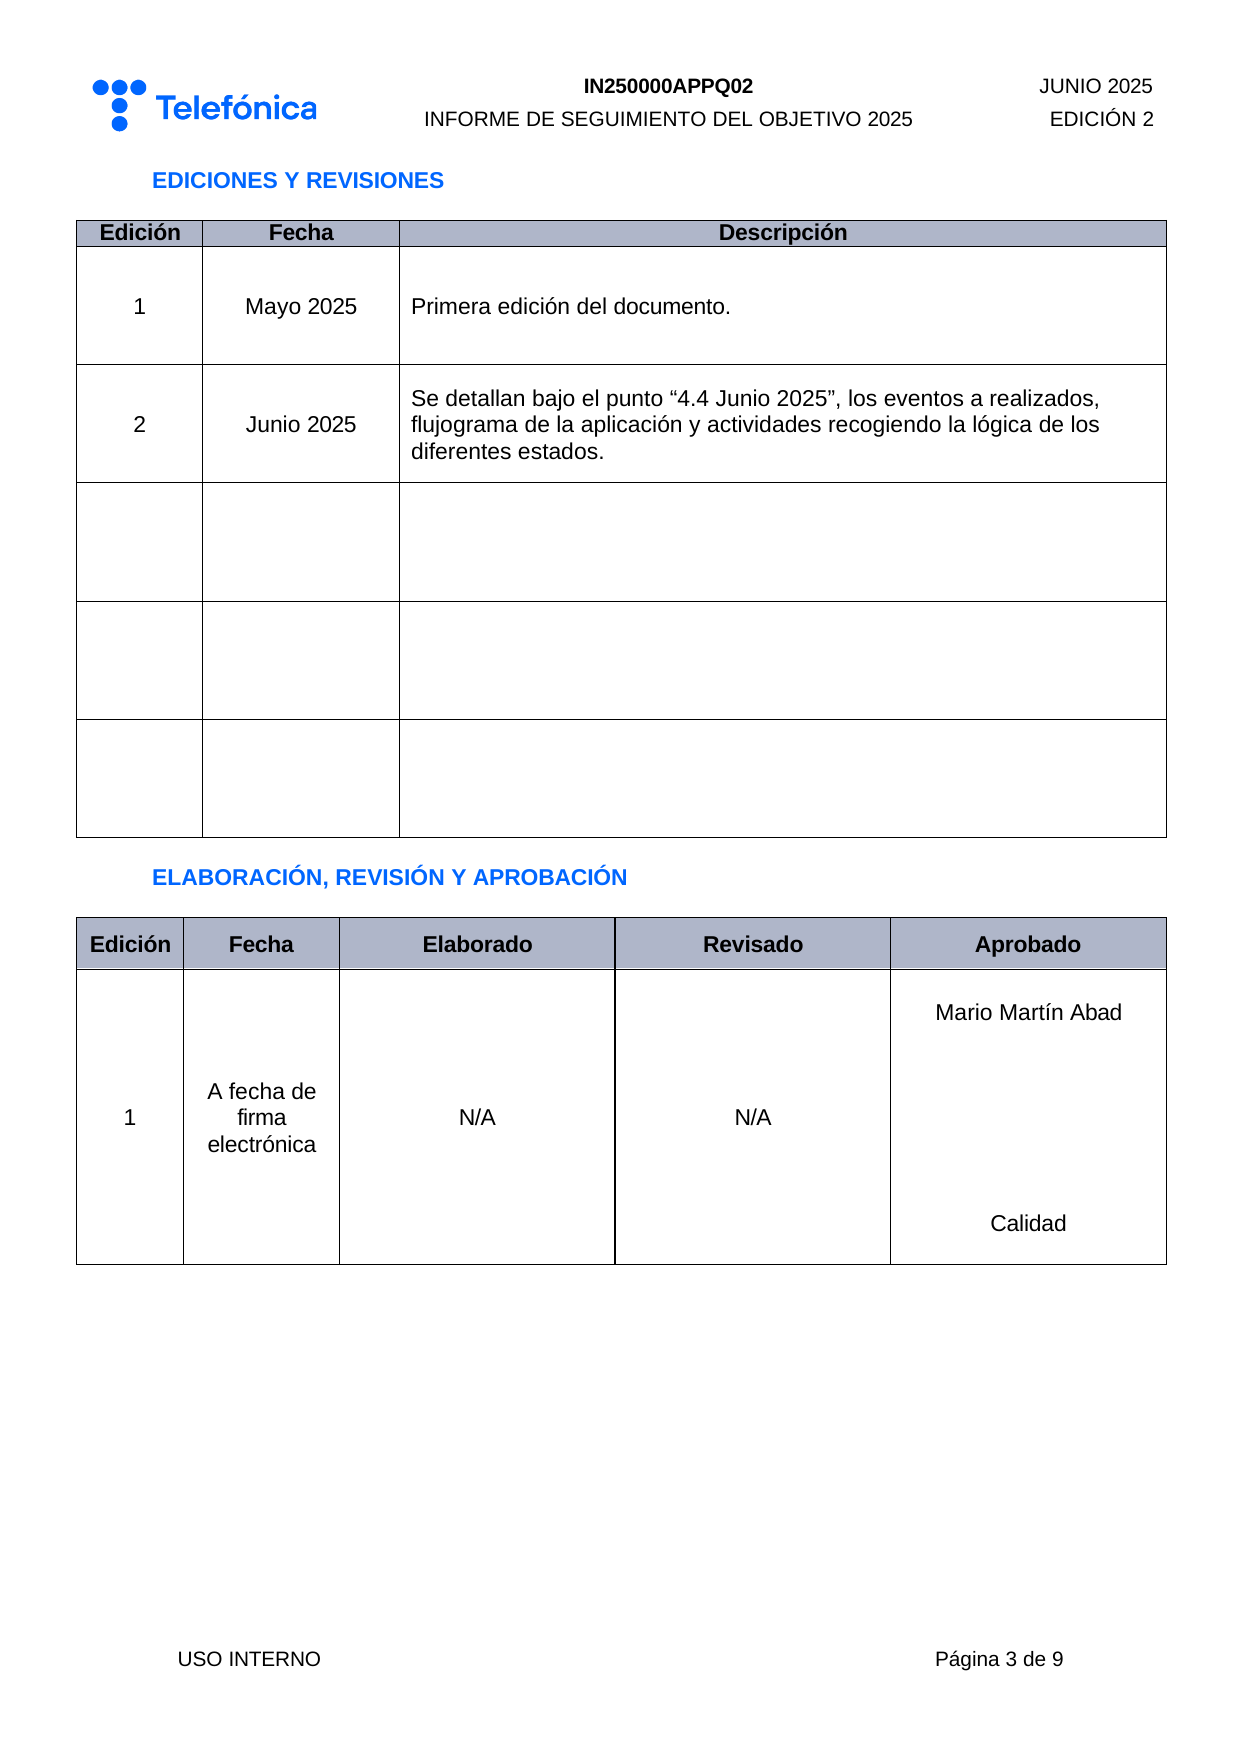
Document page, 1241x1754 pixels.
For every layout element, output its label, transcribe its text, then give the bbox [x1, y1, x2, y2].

table_header Descripción [400, 221, 1166, 246]
table_header Elaborado [340, 918, 614, 968]
table_cell 2 [77, 365, 202, 482]
table_header Edición [77, 221, 202, 246]
table_cell [203, 602, 399, 719]
table_cell [400, 483, 1166, 601]
table_cell 1 [77, 247, 202, 364]
table_cell [400, 602, 1166, 719]
table_header Edición [77, 918, 183, 968]
table_header Fecha [184, 918, 339, 968]
subtitle EDICIONES Y REVISIONES [152, 167, 1166, 193]
table_cell A fecha de firma electrónica [184, 970, 339, 1264]
picture [92, 79, 317, 132]
table_cell Primera edición del documento. [400, 247, 1166, 364]
table_header Revisado [616, 918, 890, 968]
table_cell Se detallan bajo el punto “4.4 Junio 2025”, los eventos a realizados, flujograma de la aplicación y actividades recogiendo la lógica de los diferentes estados. [400, 365, 1166, 482]
table_cell Mario Martín Abad Calidad [891, 970, 1166, 1264]
text ELABORACIÓN, REVISIÓN Y APROBACIÓN [152, 864, 1166, 891]
table_cell Mayo 2025 [203, 247, 399, 364]
table_cell [400, 720, 1166, 837]
table_header Aprobado [891, 918, 1166, 968]
table_cell N/A [616, 970, 890, 1264]
table_cell [203, 483, 399, 601]
table_cell [77, 602, 202, 719]
table_cell Junio 2025 [203, 365, 399, 482]
table_cell [77, 483, 202, 601]
text USO INTERNO Página 3 de 9 [177, 1647, 1166, 1671]
table_cell [77, 720, 202, 837]
table_cell N/A [340, 970, 614, 1264]
table_cell 1 [77, 970, 183, 1264]
table_header Fecha [203, 221, 399, 246]
table_cell [203, 720, 399, 837]
